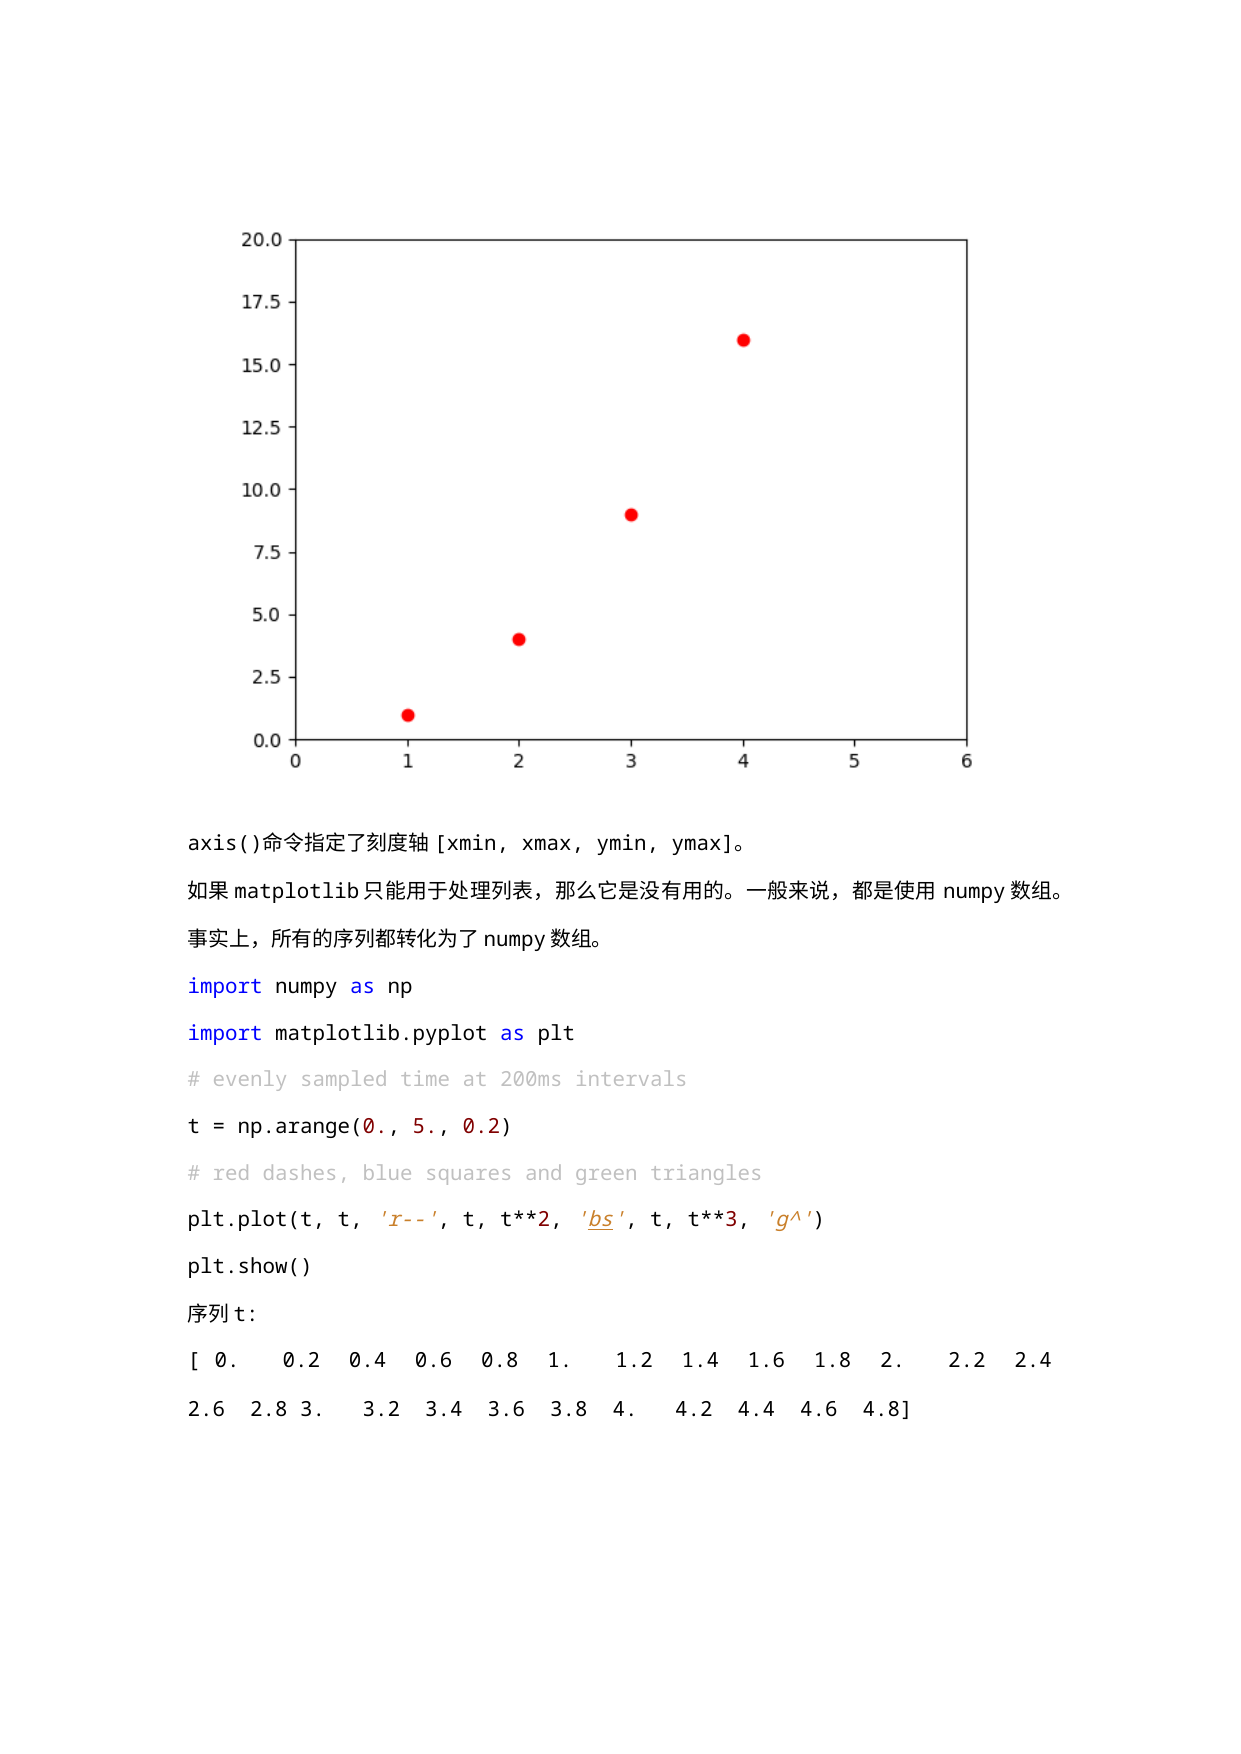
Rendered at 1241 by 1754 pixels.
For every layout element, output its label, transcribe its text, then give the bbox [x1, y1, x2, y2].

text plt.show() [187, 1249, 1053, 1282]
text # evenly sampled time at 200ms intervals [187, 1063, 1053, 1095]
text axis()命令指定了刻度轴 [xmin, xmax, ymin, ymax]。 [187, 825, 1053, 858]
text 序列t: [187, 1296, 1053, 1328]
text plt.plot(t, t, 'r--', t, t**2, 'bs', t, t**3, 'g^') [187, 1203, 1053, 1235]
text import numpy as np [187, 969, 1053, 1002]
text t = np.arange(0., 5., 0.2) [187, 1109, 1053, 1142]
text [ 0. 0.2 0.4 0.6 0.8 1. 1.2 1.4 1.6 1.8 2. 2.2 2.4 2.6 2.8 3. 3.2 3.4 3.6 3.8 4. 4.2 4.4 4.6 4.8] [187, 1343, 1053, 1425]
picture [187, 162, 1053, 811]
text 如果matplotlib只能用于处理列表，那么它是没有用的。一般来说，都是使用numpy数组。事实上，所有的序列都转化为了numpy数组。 [187, 873, 1053, 954]
text import matplotlib.pyplot as plt [187, 1016, 1053, 1048]
text # red dashes, blue squares and green triangles [187, 1156, 1053, 1188]
